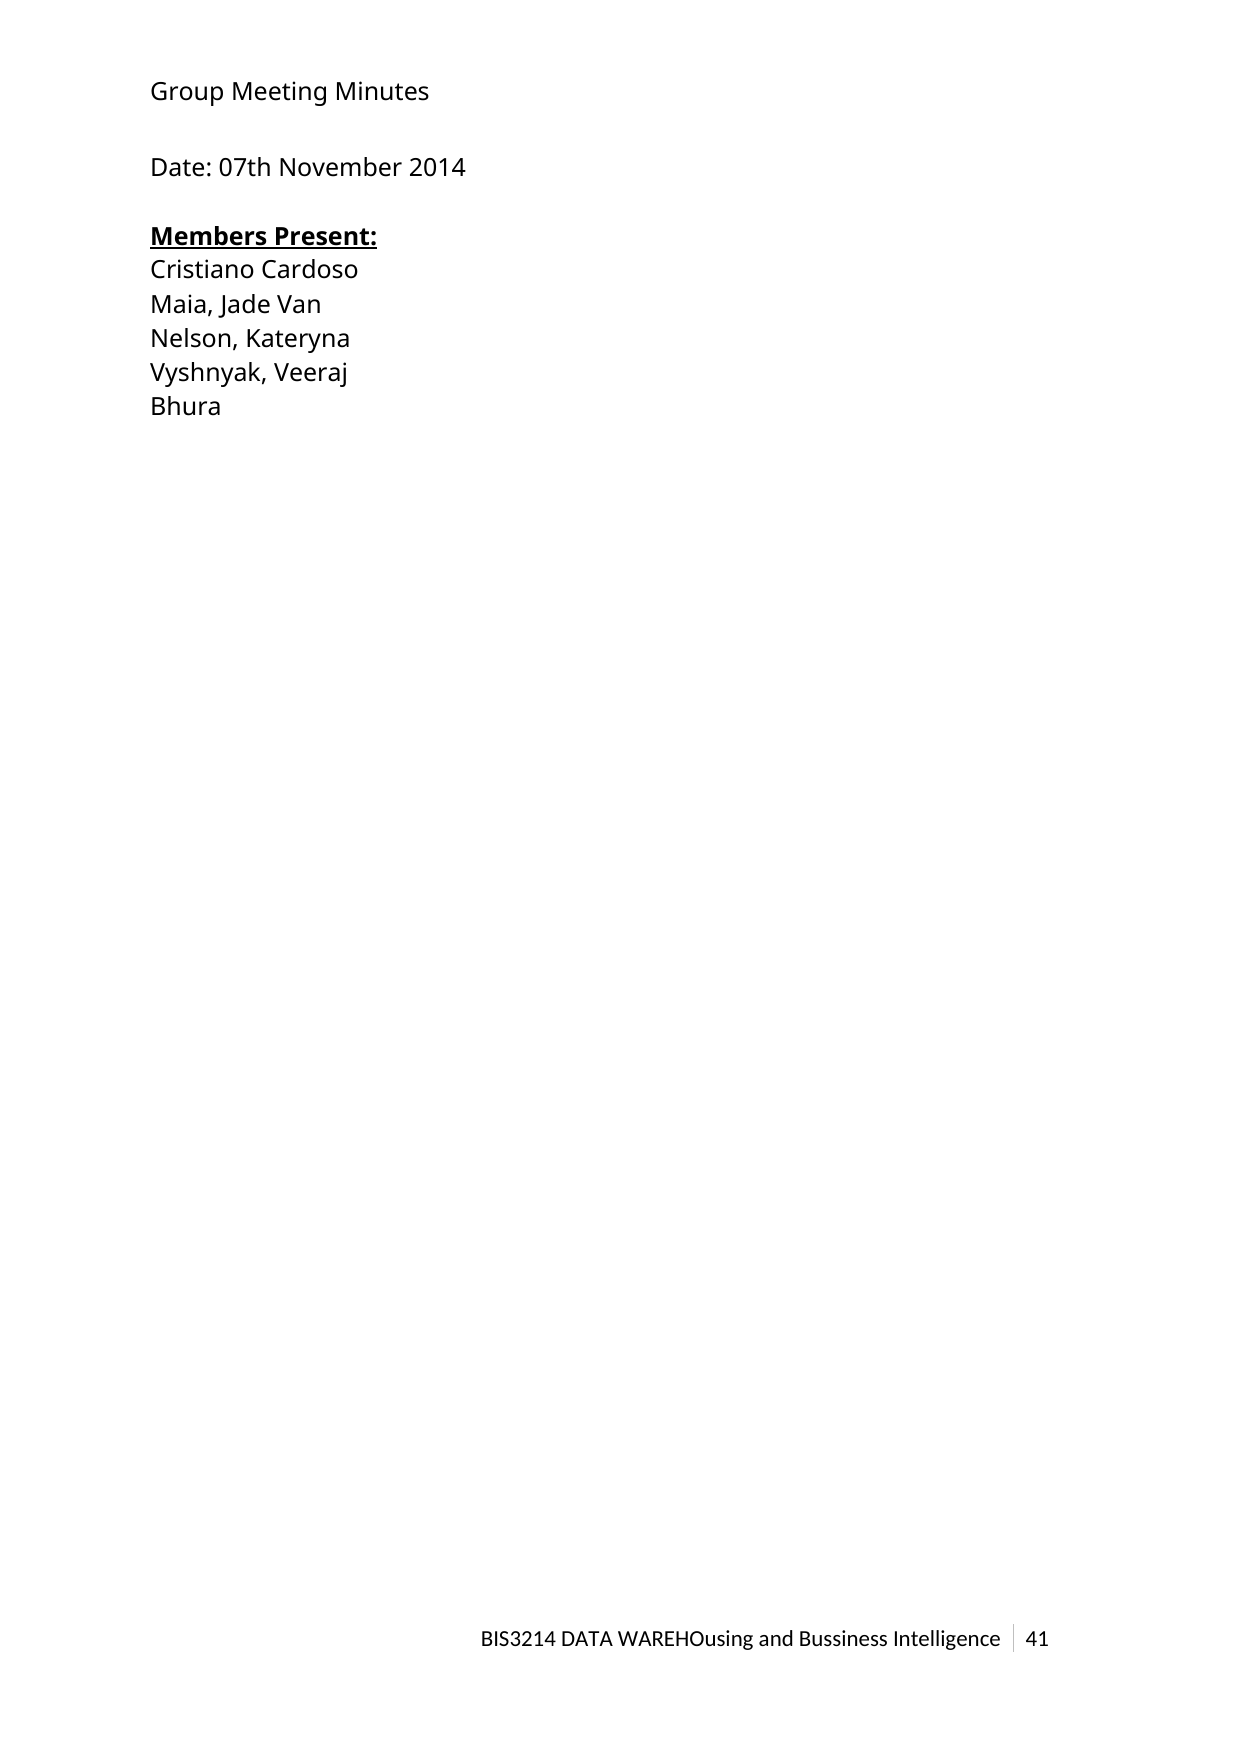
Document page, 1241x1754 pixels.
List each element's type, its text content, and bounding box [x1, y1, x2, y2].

text Cristiano Cardoso Maia, Jade Van Nelson, Kateryna Vyshnyak, Veeraj Bhura [150, 252, 414, 422]
text Members Present: [150, 218, 1090, 252]
text Date: 07th November 2014 [150, 150, 1090, 184]
